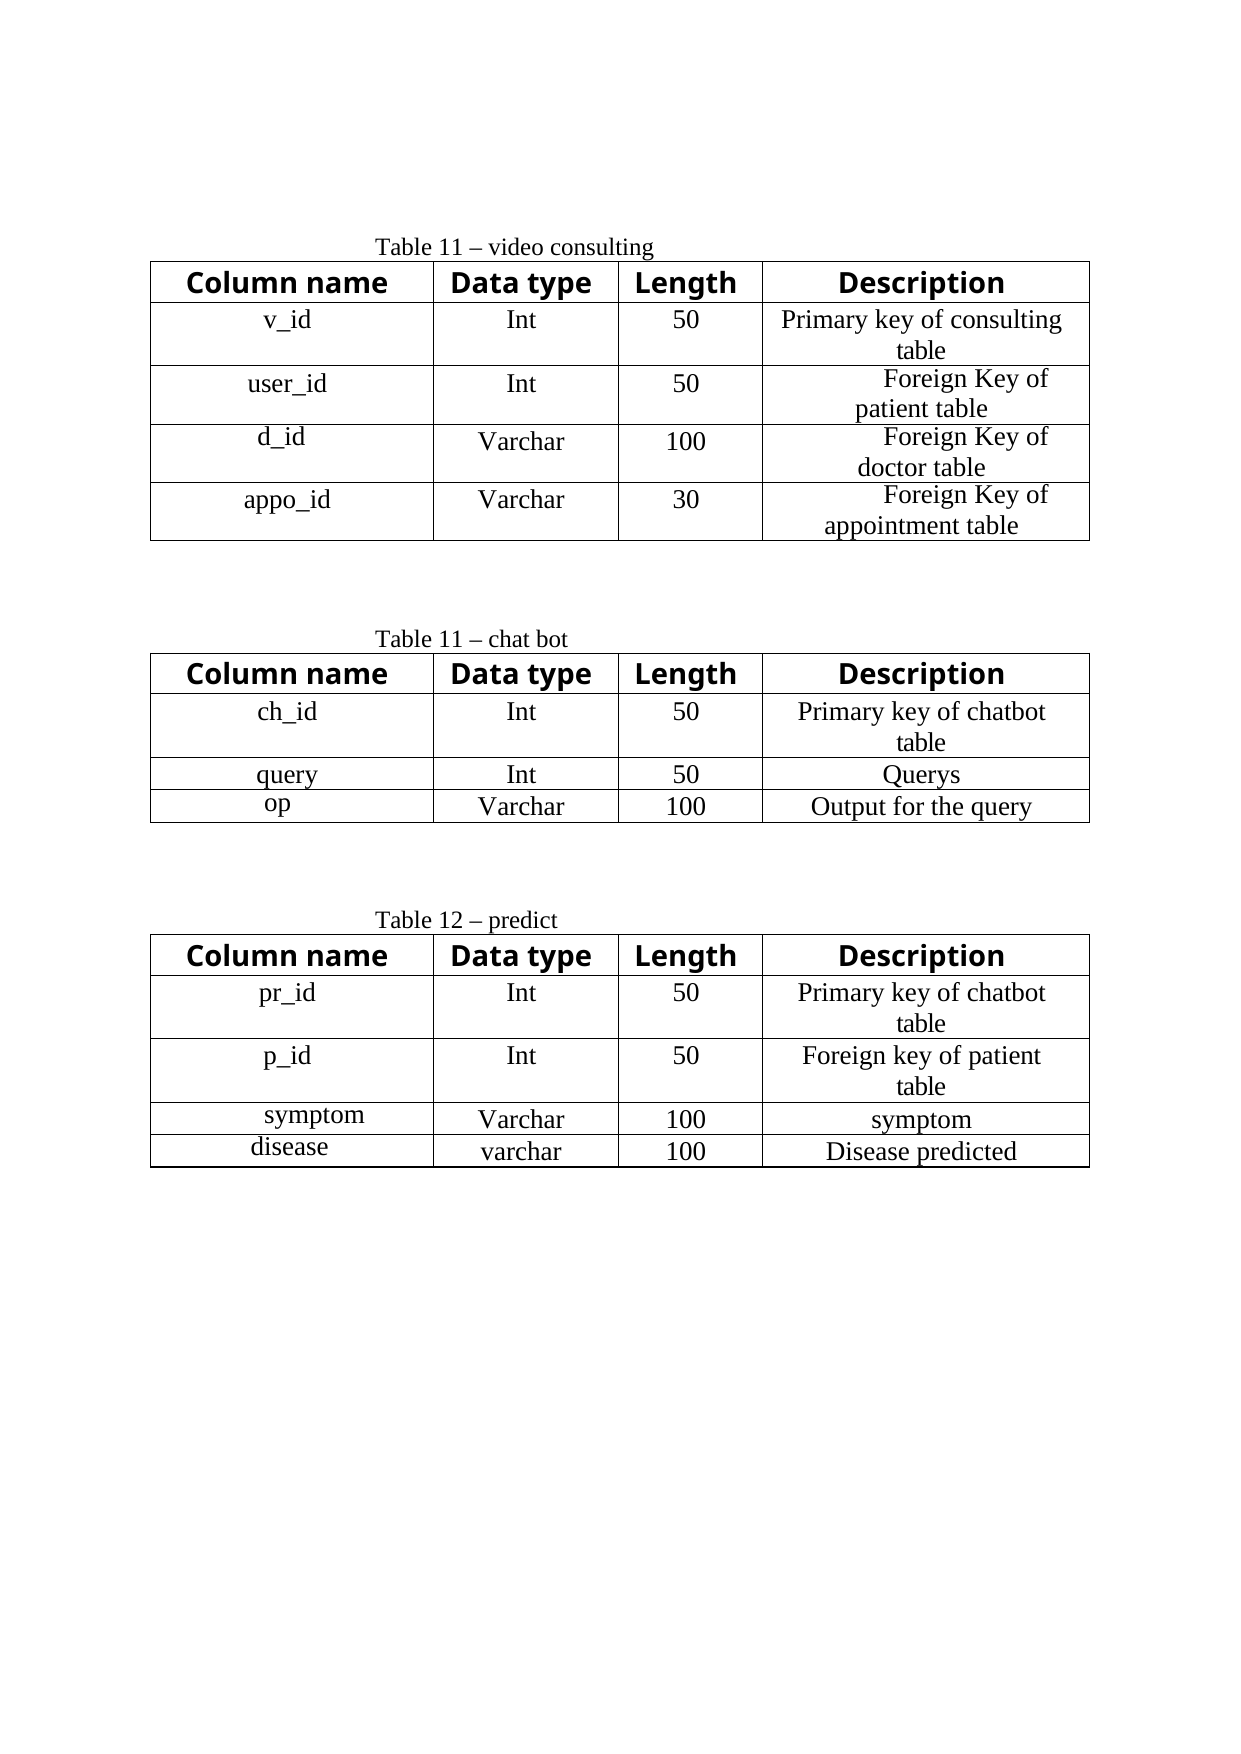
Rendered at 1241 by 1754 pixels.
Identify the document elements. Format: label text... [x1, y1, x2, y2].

table_cell Int [434, 976, 618, 1038]
table_cell ch_id [151, 694, 433, 757]
table_cell 50 [619, 976, 762, 1038]
table_header Column name [151, 654, 433, 693]
table_cell Primary key of chatbot table [763, 694, 1089, 757]
table_cell Int [434, 1039, 618, 1102]
table_cell pr_id [151, 976, 433, 1038]
table_cell 100 [619, 790, 762, 822]
table_header Description [763, 654, 1089, 693]
table_cell Querys [763, 758, 1089, 789]
table_cell Varchar [434, 790, 618, 822]
table_cell Foreign Key of patient table [763, 366, 1089, 424]
table_cell 30 [619, 483, 762, 540]
table_header Description [763, 262, 1089, 302]
table_header Length [619, 654, 762, 693]
text Table 12 – predict [375, 905, 1081, 934]
table_cell Foreign key of patient table [763, 1039, 1089, 1102]
table_cell 50 [619, 758, 762, 789]
table_cell 50 [619, 366, 762, 424]
table_header Description [763, 935, 1089, 974]
table_header Data type [434, 654, 618, 693]
table_cell symptom [151, 1103, 433, 1134]
table_cell 50 [619, 303, 762, 365]
table_cell Primary key of chatbot table [763, 976, 1089, 1038]
text Table 11 – video consulting [375, 232, 1081, 261]
table_cell 50 [619, 694, 762, 757]
table_cell 50 [619, 1039, 762, 1102]
table_cell user_id [151, 366, 433, 424]
table_cell Disease predicted [763, 1135, 1089, 1166]
table_header Data type [434, 262, 618, 302]
table_header Data type [434, 935, 618, 974]
table_header Length [619, 262, 762, 302]
table_cell Primary key of consulting table [763, 303, 1089, 365]
table_cell d_id [151, 425, 433, 482]
table_header Column name [151, 262, 433, 302]
table_cell Output for the query [763, 790, 1089, 822]
text Table 11 – chat bot [375, 624, 1081, 652]
table_cell Int [434, 303, 618, 365]
table_cell Foreign Key of appointment table [763, 483, 1089, 540]
table_cell symptom [763, 1103, 1089, 1134]
table_cell appo_id [151, 483, 433, 540]
table_cell query [151, 758, 433, 789]
table_cell p_id [151, 1039, 433, 1102]
table_cell v_id [151, 303, 433, 365]
table_cell 100 [619, 1103, 762, 1134]
table_header Column name [151, 935, 433, 974]
table_header Length [619, 935, 762, 974]
table_cell disease [151, 1135, 433, 1166]
table_cell varchar [434, 1135, 618, 1166]
table_cell Int [434, 694, 618, 757]
table_cell Int [434, 366, 618, 424]
table_cell Varchar [434, 483, 618, 540]
table_cell op [151, 790, 433, 822]
table_cell 100 [619, 1135, 762, 1166]
table_cell Varchar [434, 425, 618, 482]
table_cell Foreign Key of doctor table [763, 425, 1089, 482]
table_cell Varchar [434, 1103, 618, 1134]
table_cell Int [434, 758, 618, 789]
table_cell 100 [619, 425, 762, 482]
